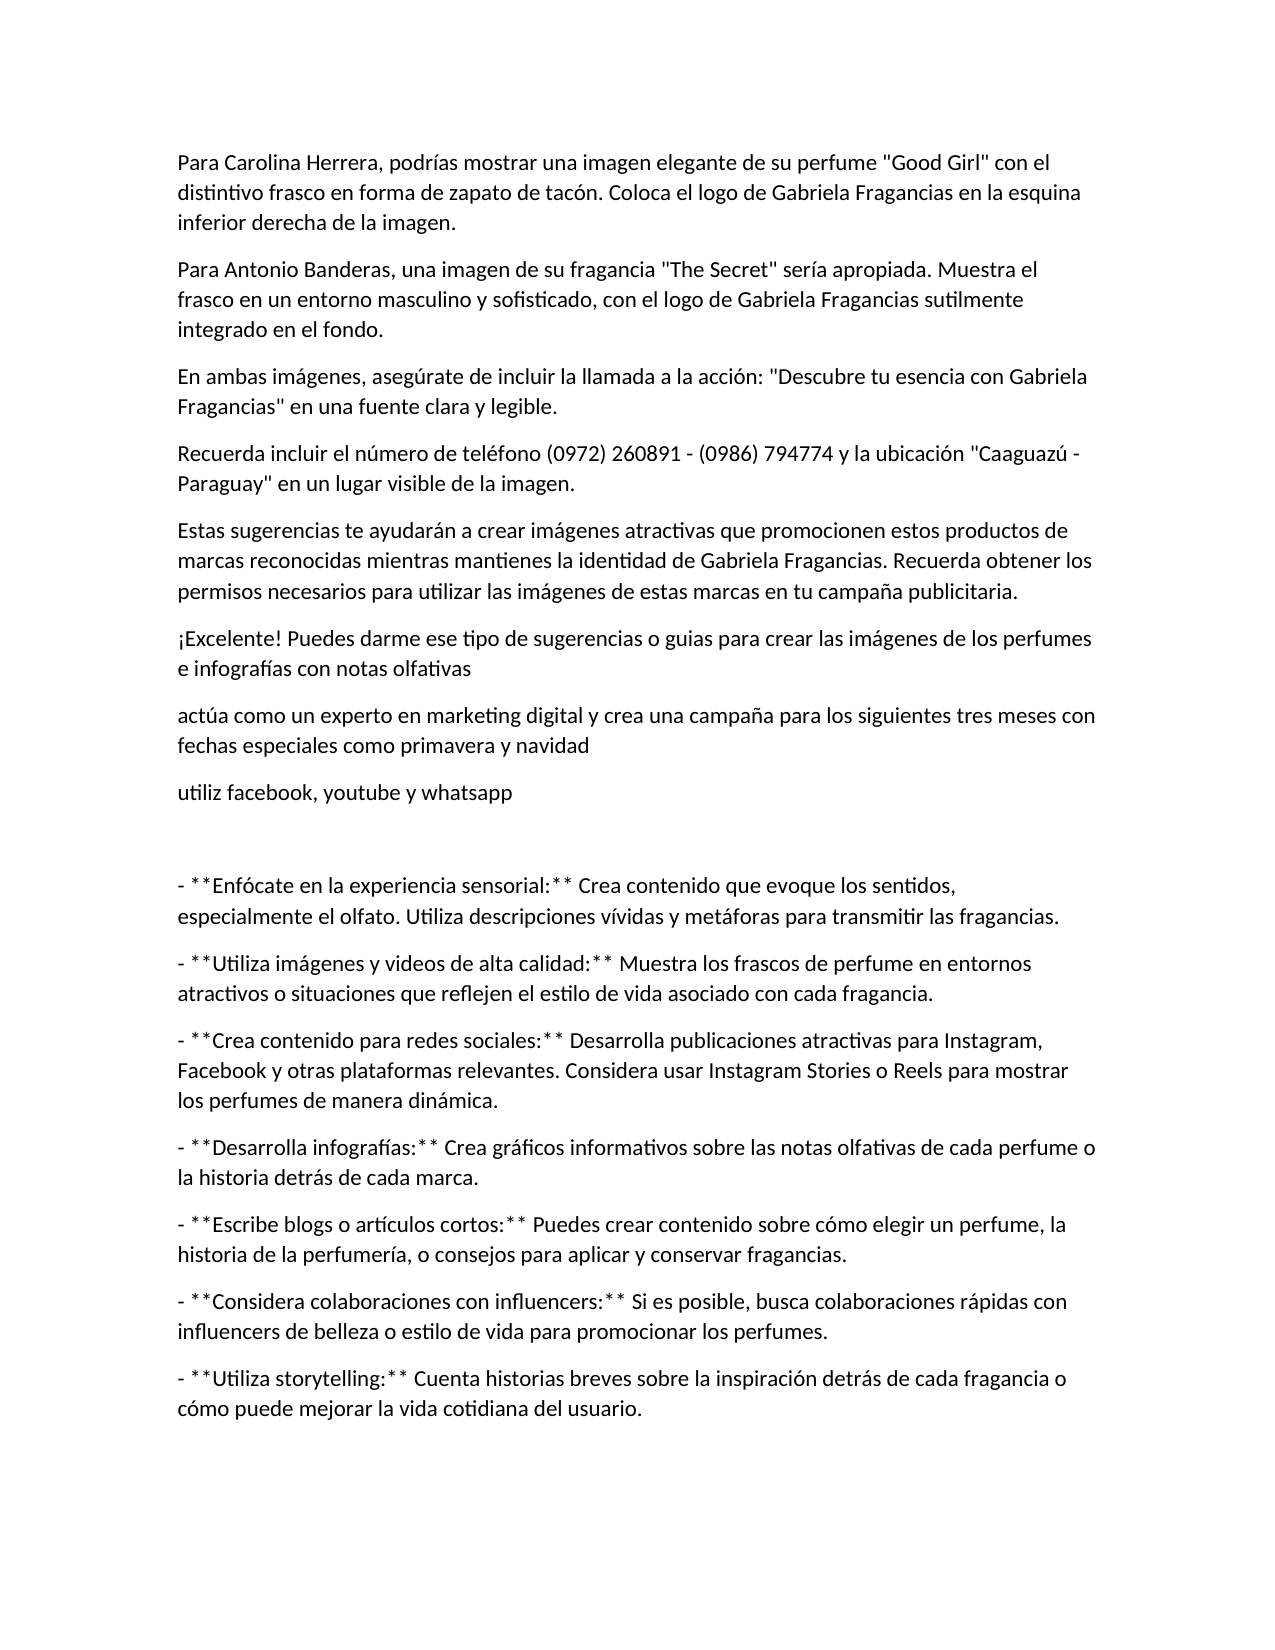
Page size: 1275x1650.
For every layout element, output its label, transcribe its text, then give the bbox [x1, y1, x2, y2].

text - **Crea contenido para redes sociales:** Desarrolla publicaciones atractivas para Instagram, Facebook y otras plataformas relevantes. Considera usar Instagram Stories o Reels para mostrar los perfumes de manera dinámica. [177, 1026, 1098, 1114]
text - **Desarrolla infografías:** Crea gráficos informativos sobre las notas olfativas de cada perfume o la historia detrás de cada marca. [177, 1133, 1098, 1191]
text - **Considera colaboraciones con influencers:** Si es posible, busca colaboraciones rápidas con influencers de belleza o estilo de vida para promocionar los perfumes. [177, 1287, 1098, 1345]
text Para Antonio Banderas, una imagen de su fragancia "The Secret" sería apropiada. Muestra el frasco en un entorno masculino y sofisticado, con el logo de Gabriela Fragancias sutilmente integrado en el fondo. [177, 255, 1098, 343]
text utiliz facebook, youtube y whatsapp [177, 778, 1098, 806]
text - **Enfócate en la experiencia sensorial:** Crea contenido que evoque los sentidos, especialmente el olfato. Utiliza descripciones vívidas y metáforas para transmitir las fragancias. [177, 872, 1098, 930]
text Recuerda incluir el número de teléfono (0972) 260891 - (0986) 794774 y la ubicación "Caaguazú - Paraguay" en un lugar visible de la imagen. [177, 439, 1098, 497]
text ¡Excelente! Puedes darme ese tipo de sugerencias o guias para crear las imágenes de los perfumes e infografías con notas olfativas [177, 624, 1098, 682]
text Estas sugerencias te ayudarán a crear imágenes atractivas que promocionen estos productos de marcas reconocidas mientras mantienes la identidad de Gabriela Fragancias. Recuerda obtener los permisos necesarios para utilizar las imágenes de estas marcas en tu campaña publicitaria. [177, 516, 1098, 605]
text En ambas imágenes, asegúrate de incluir la llamada a la acción: "Descubre tu esencia con Gabriela Fragancias" en una fuente clara y legible. [177, 362, 1098, 420]
text - **Escribe blogs o artículos cortos:** Puedes crear contenido sobre cómo elegir un perfume, la historia de la perfumería, o consejos para aplicar y conservar fragancias. [177, 1210, 1098, 1268]
text actúa como un experto en marketing digital y crea una campaña para los siguientes tres meses con fechas especiales como primavera y navidad [177, 701, 1098, 759]
text - **Utiliza imágenes y videos de alta calidad:** Muestra los frascos de perfume en entornos atractivos o situaciones que reflejen el estilo de vida asociado con cada fragancia. [177, 949, 1098, 1007]
text Para Carolina Herrera, podrías mostrar una imagen elegante de su perfume "Good Girl" con el distintivo frasco en forma de zapato de tacón. Coloca el logo de Gabriela Fragancias en la esquina inferior derecha de la imagen. [177, 148, 1098, 236]
text - **Utiliza storytelling:** Cuenta historias breves sobre la inspiración detrás de cada fragancia o cómo puede mejorar la vida cotidiana del usuario. [177, 1364, 1098, 1422]
